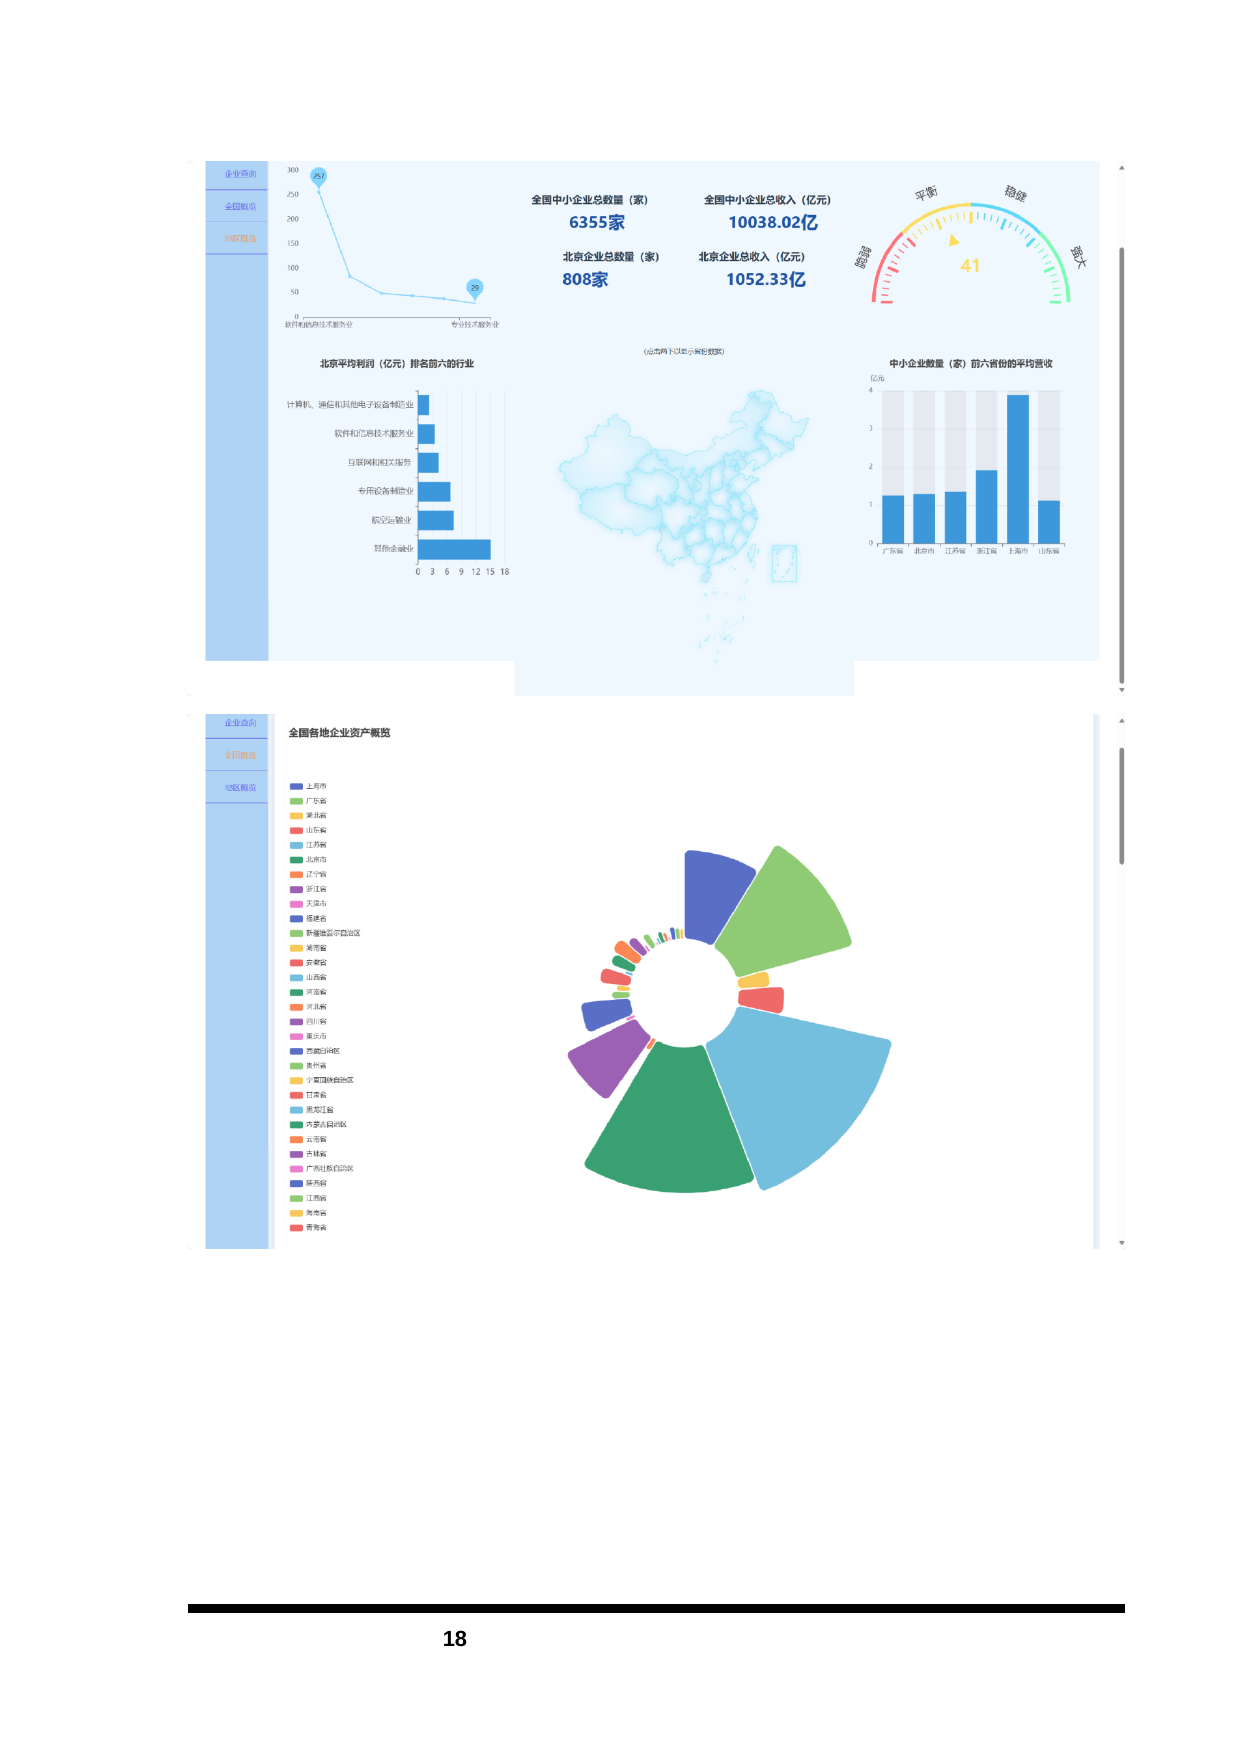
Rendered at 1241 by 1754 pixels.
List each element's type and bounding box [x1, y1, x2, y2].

picture [187, 161, 1125, 696]
picture [187, 714, 1125, 1249]
